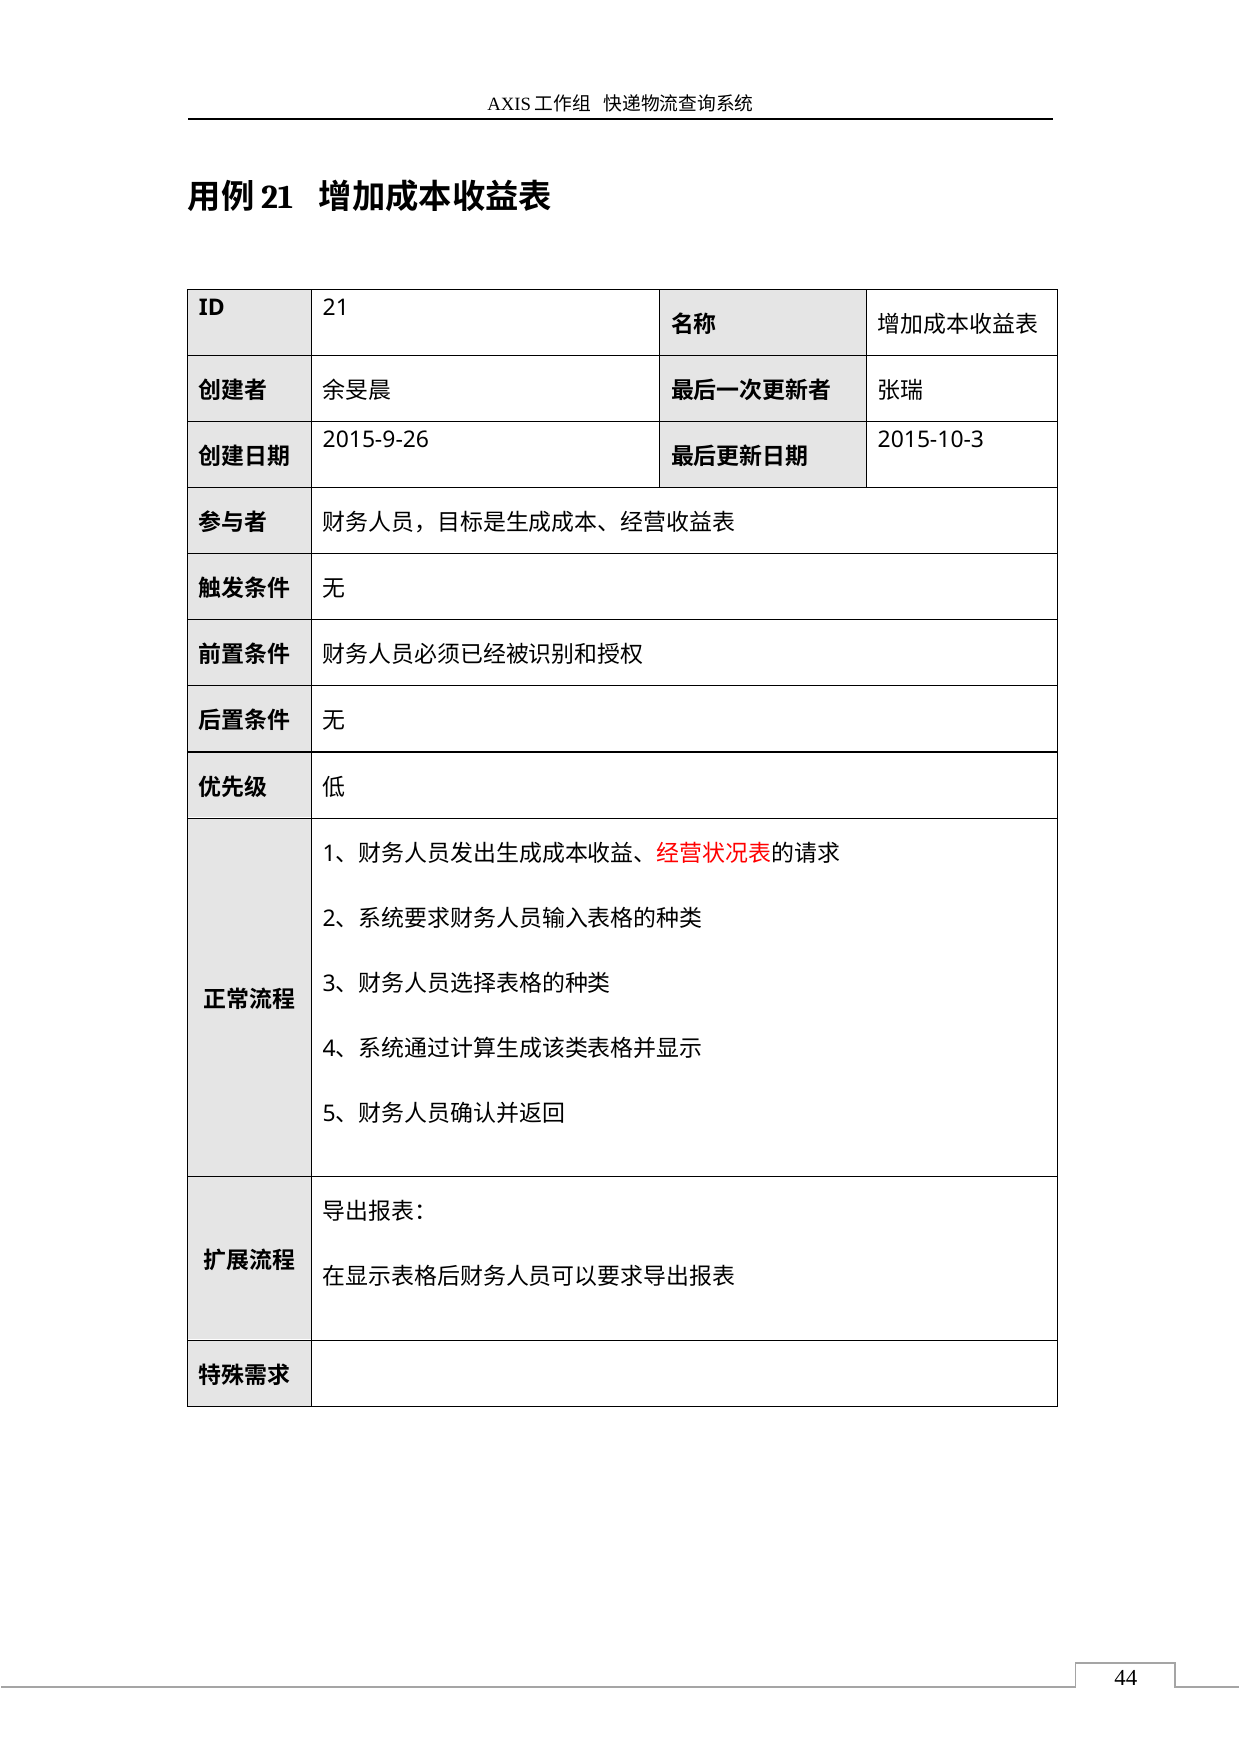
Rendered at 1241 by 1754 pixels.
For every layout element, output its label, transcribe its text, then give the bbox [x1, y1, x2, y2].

table_cell 导出报表： 在显示表格后财务人员可以要求导出报表 [312, 1177, 1057, 1339]
table_cell 1、财务人员发出生成成本收益、经营状况表的请求 2、系统要求财务人员输入表格的种类 3、财务人员选择表格的种类 4、系统通过计算生成该类表格并显示 5、财务人员确认并返回 [312, 819, 1057, 1176]
table_cell 财务人员，目标是生成成本、经营收益表 [312, 488, 1057, 553]
table_cell 触发条件 [188, 554, 311, 619]
table_cell [312, 1341, 1057, 1406]
table_cell 优先级 [188, 753, 311, 817]
table_cell 余旻晨 [312, 356, 659, 421]
table_header 名称 [660, 290, 866, 355]
table_cell 正常流程 [188, 819, 311, 1176]
table_cell 2015-10-3 [867, 422, 1057, 487]
table_cell 最后一次更新者 [660, 356, 866, 421]
table_cell 无 [312, 686, 1057, 751]
table_cell 无 [312, 554, 1057, 619]
subtitle 用例21 增加成本收益表 [187, 162, 1053, 227]
table_cell 低 [312, 753, 1057, 817]
table_cell 2015-9-26 [312, 422, 659, 487]
table_header ID [188, 290, 311, 355]
table_header 21 [312, 290, 659, 355]
table_cell 张瑞 [867, 356, 1057, 421]
table_cell 创建者 [188, 356, 311, 421]
table_header 增加成本收益表 [867, 290, 1057, 355]
table_cell 扩展流程 [188, 1177, 311, 1339]
table_cell 前置条件 [188, 620, 311, 685]
table_cell 最后更新日期 [660, 422, 866, 487]
table_cell 特殊需求 [188, 1341, 311, 1406]
table_cell 财务人员必须已经被识别和授权 [312, 620, 1057, 685]
table_cell 后置条件 [188, 686, 311, 751]
table_cell 创建日期 [188, 422, 311, 487]
table_cell 参与者 [188, 488, 311, 553]
